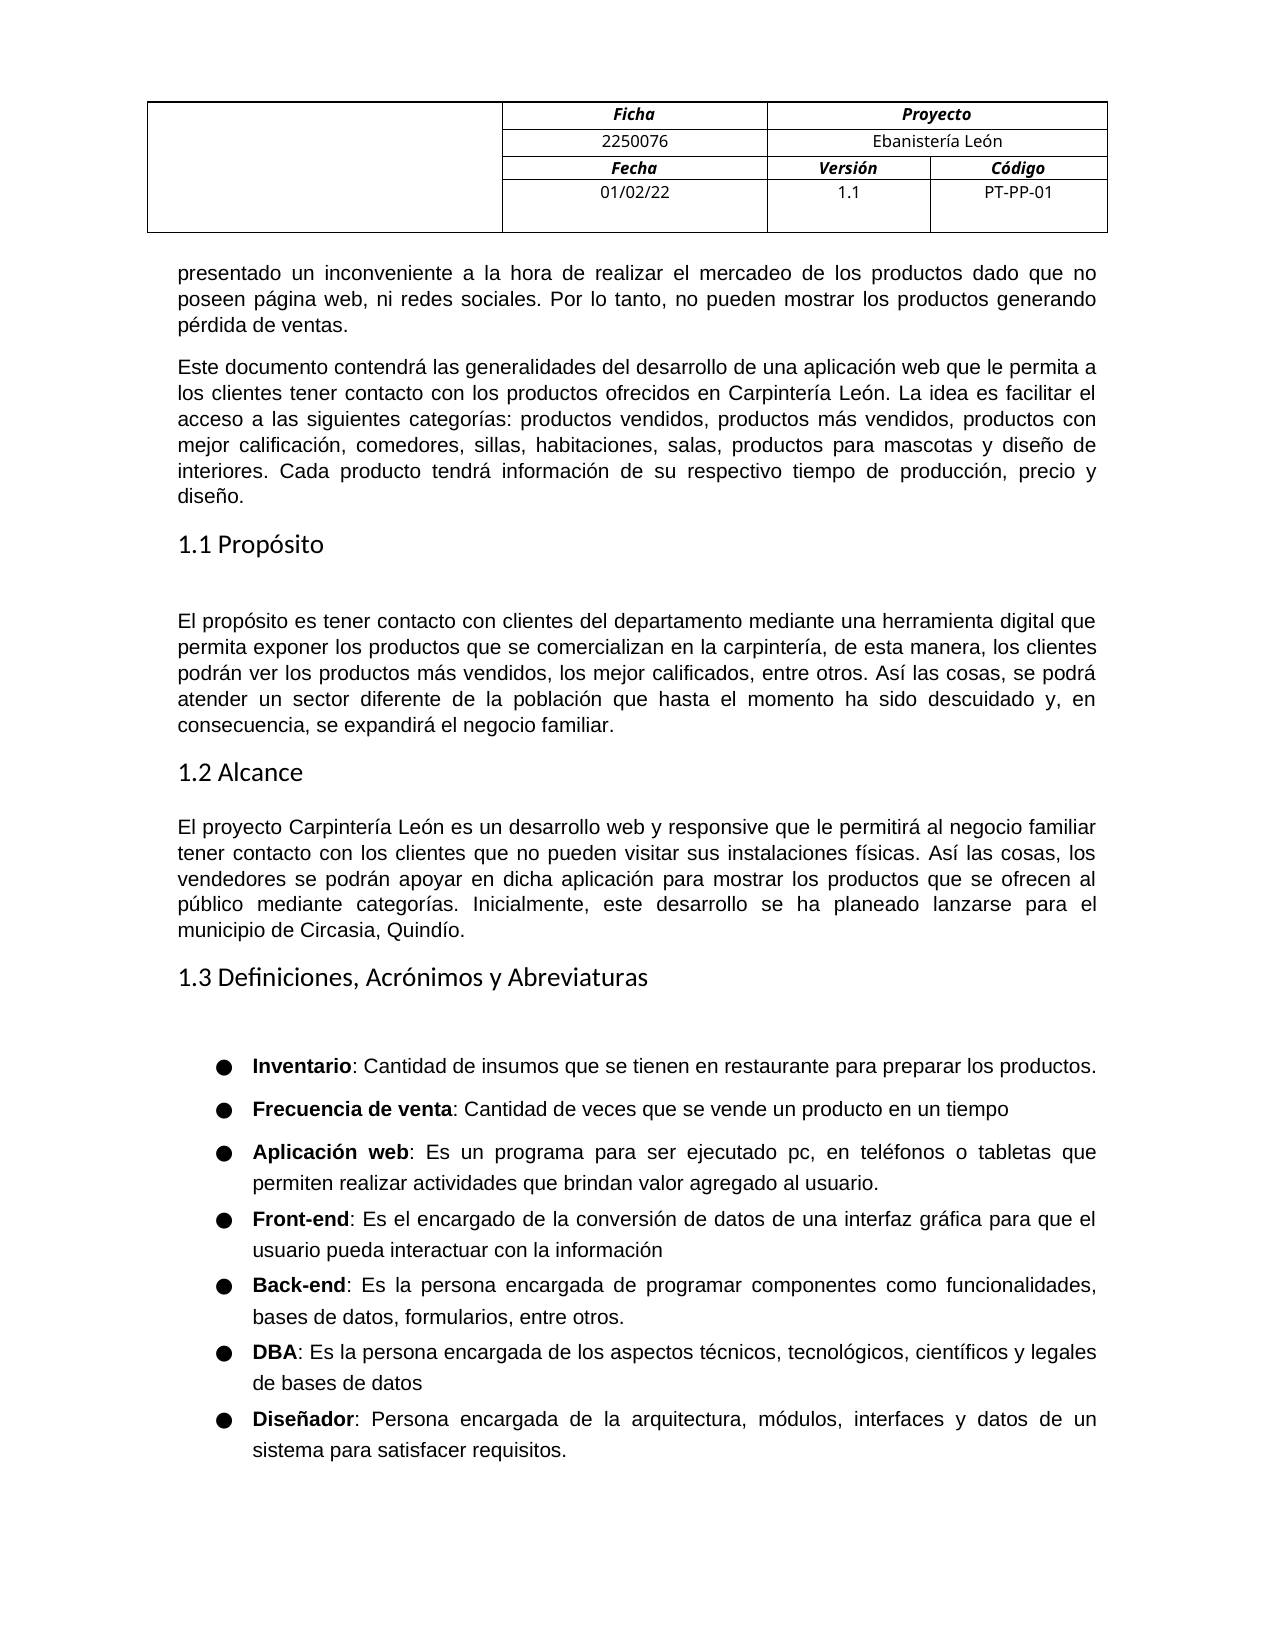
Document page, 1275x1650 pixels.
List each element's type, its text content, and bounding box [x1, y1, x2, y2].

list DBA: Es la persona encargada de los aspectos técnicos, tecnológicos, científicos y legales de bases de datos [215, 1328, 1098, 1395]
list Front-end: Es el encargado de la conversión de datos de una interfaz gráfica para que el usuario pueda interactuar con la información [215, 1195, 1098, 1262]
subtitle 1.3 Definiciones, Acrónimos y Abreviaturas [177, 961, 1098, 993]
subtitle 1.2 Alcance [177, 755, 1098, 788]
list Aplicación web: Es un programa para ser ejecutado pc, en teléfonos o tabletas que permiten realizar actividades que brindan valor agregado al usuario. [215, 1128, 1098, 1195]
list Frecuencia de venta: Cantidad de veces que se vende un producto en un tiempo [215, 1086, 1098, 1128]
list Diseñador: Persona encargada de la arquitectura, módulos, interfaces y datos de un sistema para satisfacer requisitos. [215, 1395, 1098, 1462]
text El propósito es tener contacto con clientes del departamento mediante una herramienta digital que permita exponer los productos que se comercializan en la carpintería, de esta manera, los clientes podrán ver los productos más vendidos, los mejor calificados, entre otros. Así las cosas, se podrá atender un sector diferente de la población que hasta el momento ha sido descuidado y, en consecuencia, se expandirá el negocio familiar. [177, 609, 1098, 737]
text El proyecto Carpintería León es un desarrollo web y responsive que le permitirá al negocio familiar tener contacto con los clientes que no pueden visitar sus instalaciones físicas. Así las cosas, los vendedores se podrán apoyar en dicha aplicación para mostrar los productos que se ofrecen al público mediante categorías. Inicialmente, este desarrollo se ha planeado lanzarse para el municipio de Circasia, Quindío. [177, 815, 1098, 942]
subtitle 1.1 Propósito [177, 527, 1098, 560]
list Inventario: Cantidad de insumos que se tienen en restaurante para preparar los productos. [215, 1043, 1098, 1086]
text Este documento contendrá las generalidades del desarrollo de una aplicación web que le permita a los clientes tener contacto con los productos ofrecidos en Carpintería León. La idea es facilitar el acceso a las siguientes categorías: productos vendidos, productos más vendidos, productos con mejor calificación, comedores, sillas, habitaciones, salas, productos para mascotas y diseño de interiores. Cada producto tendrá información de su respectivo tiempo de producción, precio y diseño. [177, 355, 1098, 508]
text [177, 261, 1098, 337]
list Back-end: Es la persona encargada de programar componentes como funcionalidades, bases de datos, formularios, entre otros. [215, 1262, 1098, 1328]
